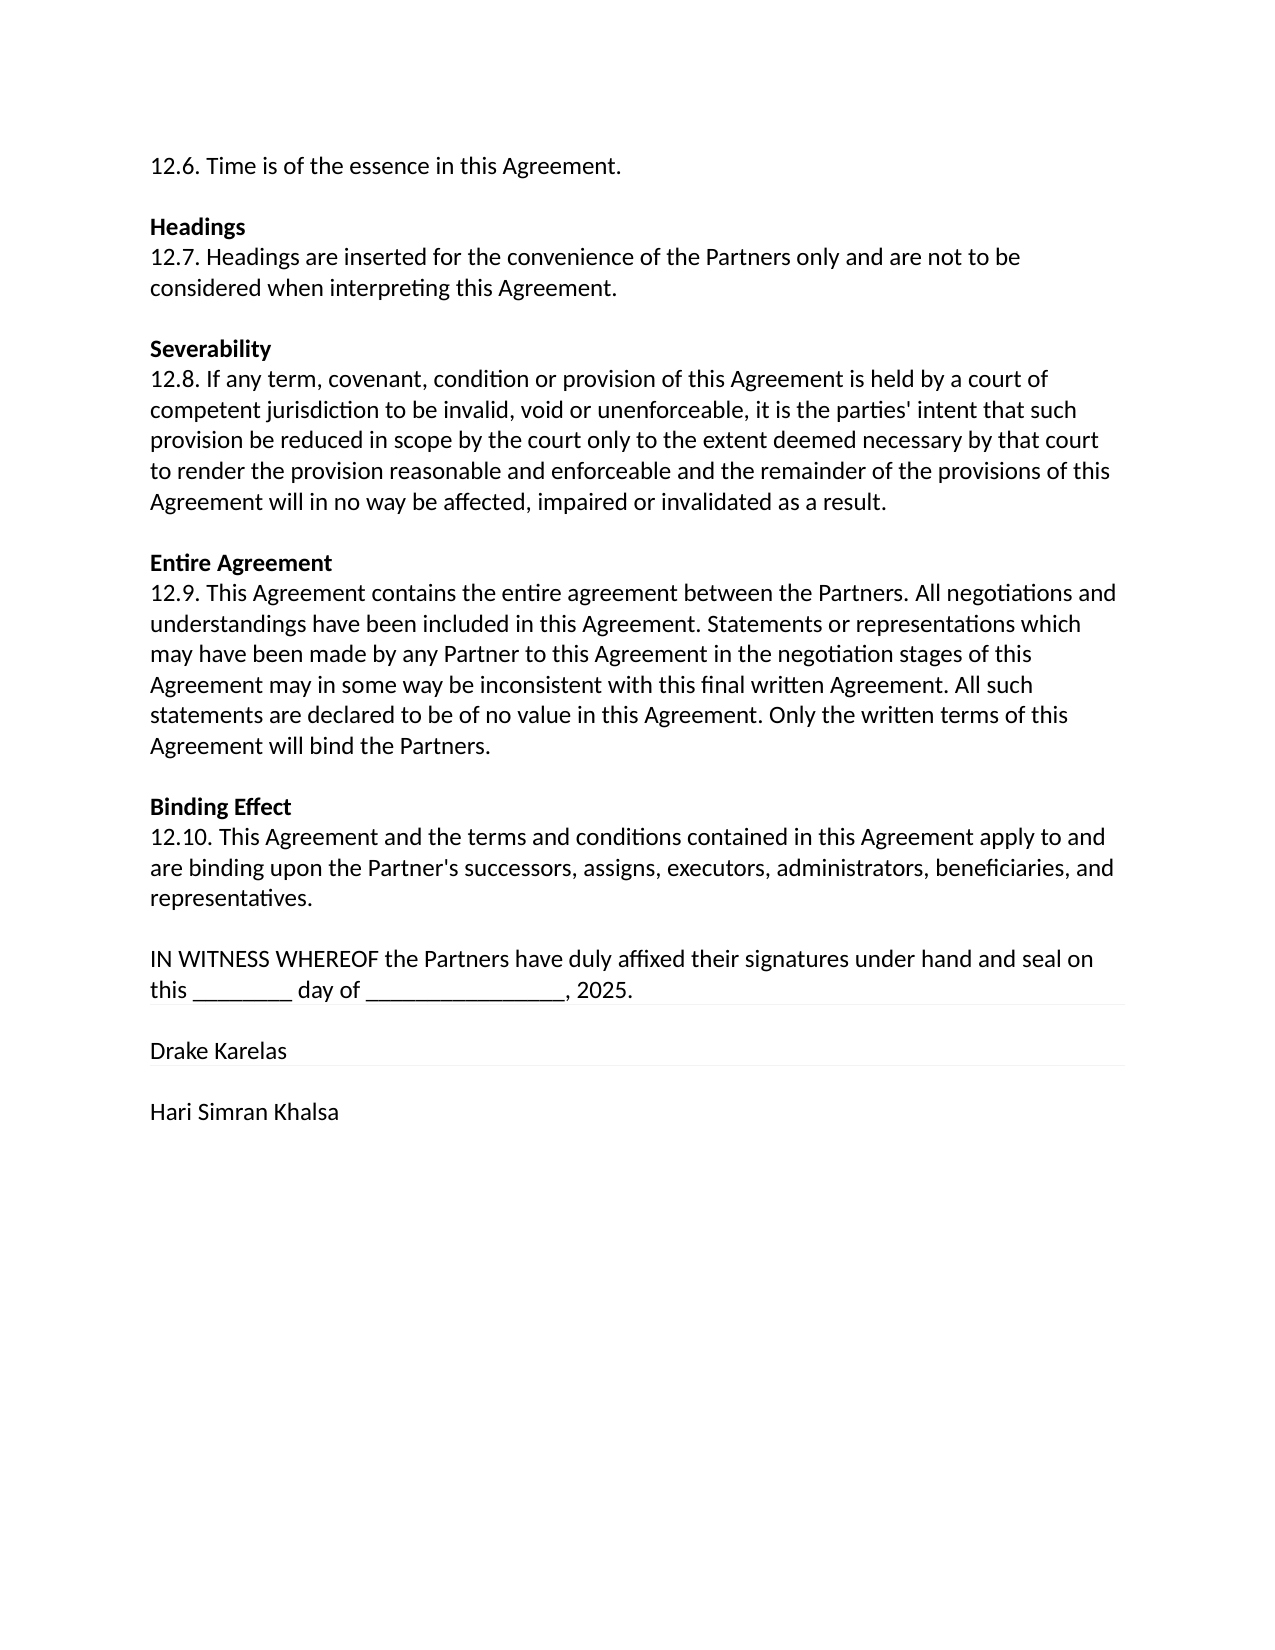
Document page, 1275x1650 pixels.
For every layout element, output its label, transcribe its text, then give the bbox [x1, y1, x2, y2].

text 12.10. This Agreement and the terms and conditions contained in this Agreement apply to and are binding upon the Partner's successors, assigns, executors, administrators, beneficiaries, and representatives. [150, 821, 1125, 913]
text Drake Karelas [150, 1035, 1125, 1065]
text Headings [150, 211, 1125, 242]
text Hari Simran Khalsa [150, 1096, 1125, 1127]
text Binding Effect [150, 791, 1125, 821]
text 12.7. Headings are inserted for the convenience of the Partners only and are not to be considered when interpreting this Agreement. [150, 242, 1125, 303]
text 12.9. This Agreement contains the entire agreement between the Partners. All negotiations and understandings have been included in this Agreement. Statements or representations which may have been made by any Partner to this Agreement in the negotiation stages of this Agreement may in some way be inconsistent with this final written Agreement. All such statements are declared to be of no value in this Agreement. Only the written terms of this Agreement will bind the Partners. [150, 577, 1125, 760]
text 12.8. If any term, covenant, condition or provision of this Agreement is held by a court of competent jurisdiction to be invalid, void or unenforceable, it is the parties' intent that such provision be reduced in scope by the court only to the extent deemed necessary by that court to render the provision reasonable and enforceable and the remainder of the provisions of this Agreement will in no way be affected, impaired or invalidated as a result. [150, 364, 1125, 516]
text Severability [150, 333, 1125, 364]
text 12.6. Time is of the essence in this Agreement. [150, 150, 1125, 181]
text Entire Agreement [150, 547, 1125, 577]
text IN WITNESS WHEREOF the Partners have duly affixed their signatures under hand and seal on this ________ day of ________________, 2025. [150, 943, 1125, 1004]
